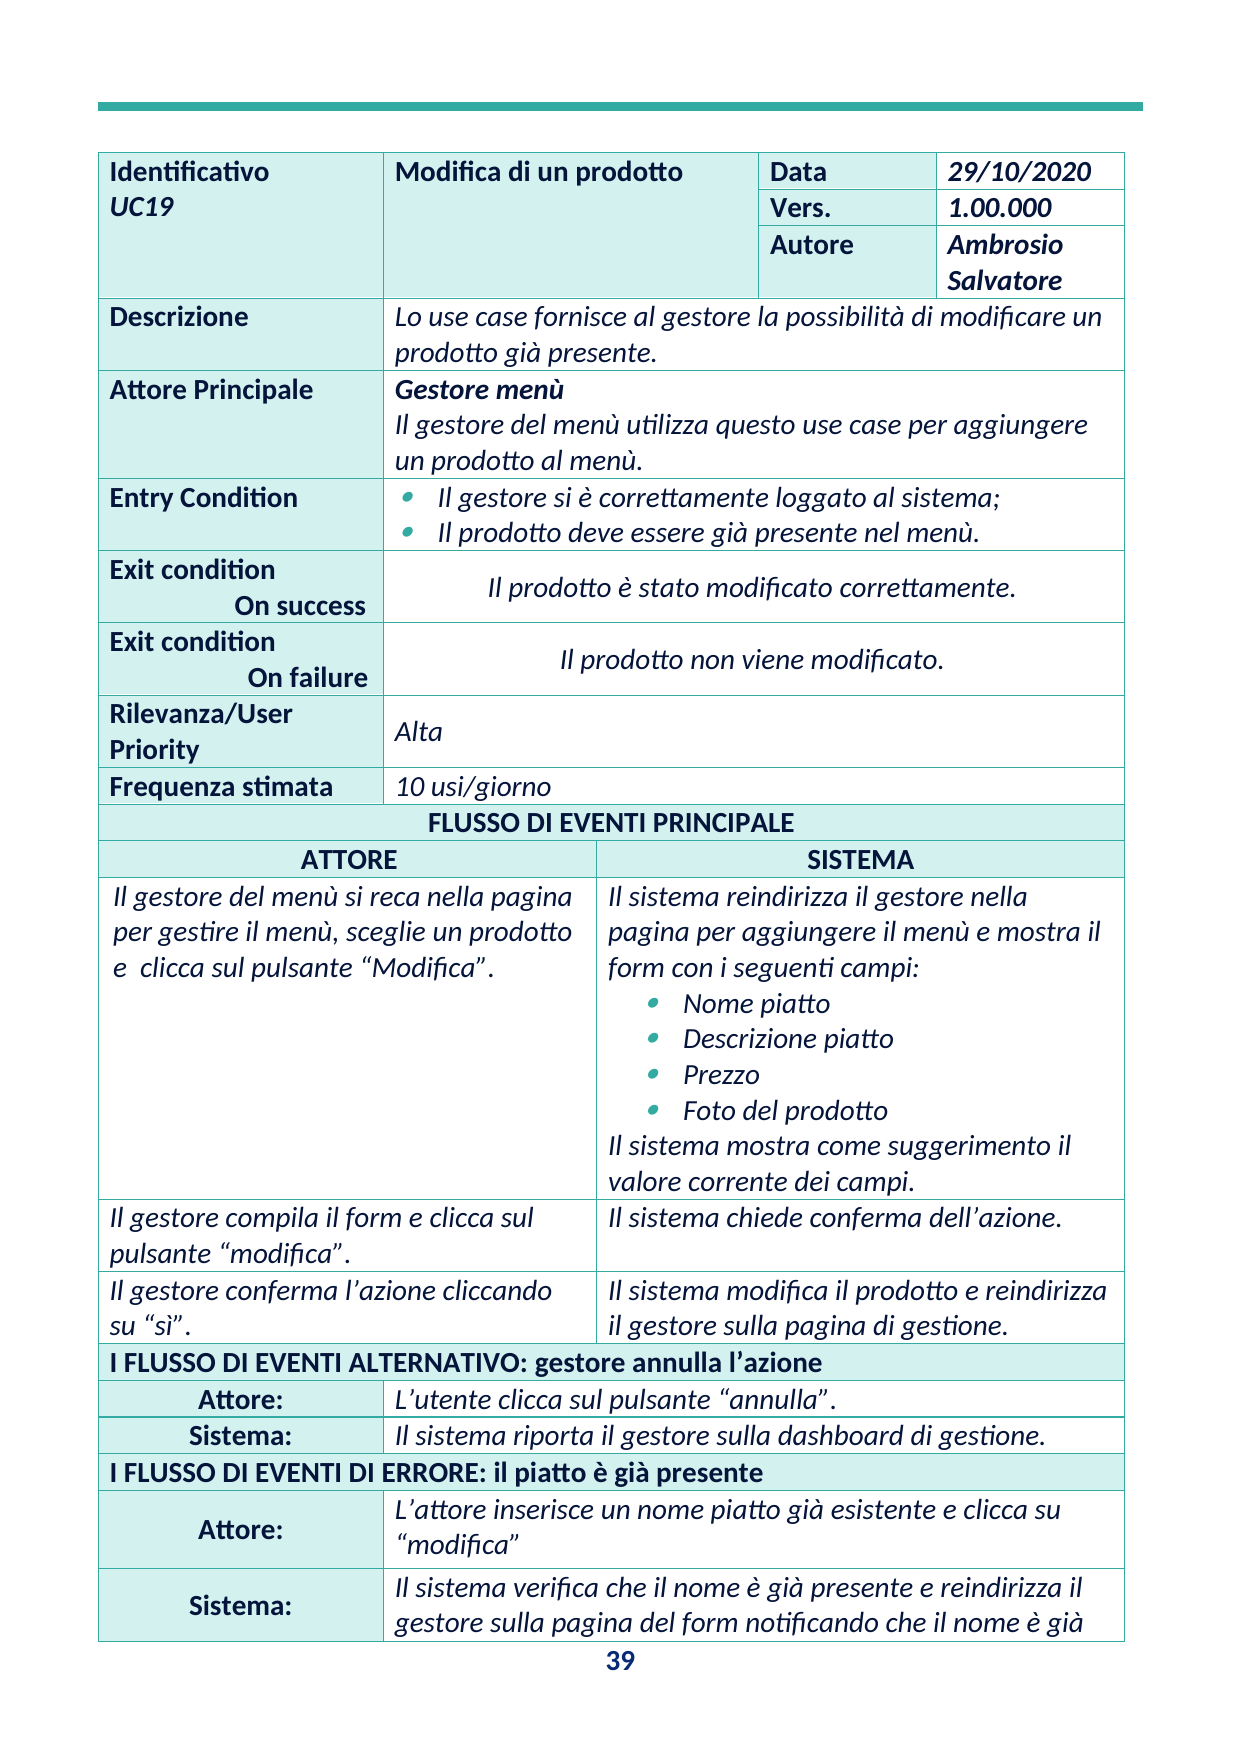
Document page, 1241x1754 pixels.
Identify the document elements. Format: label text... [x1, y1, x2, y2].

table_cell Exit condition On success [99, 551, 383, 622]
table_cell Attore: [99, 1381, 383, 1416]
table_cell Attore Principale [99, 371, 383, 478]
table_cell Autore [759, 226, 936, 297]
table_cell Il sistema chiede conferma dell’azione. [597, 1200, 1124, 1271]
table_cell Il prodotto non viene modificato. [384, 623, 1124, 694]
table_cell Lo use case fornisce al gestore la possibilità di modificare un prodotto già presente. [384, 299, 1124, 370]
table_cell Vers. [759, 190, 936, 225]
table_cell Sistema: [99, 1569, 383, 1641]
table_cell Il prodotto è stato modificato correttamente. [384, 551, 1124, 622]
table_header Data [759, 153, 936, 188]
table_cell Flusso di Eventi Principale [99, 805, 1124, 840]
table_cell I FLUSSO DI EVENTI ALTERNATIVO: gestore annulla l’azione [99, 1344, 1124, 1380]
table_cell Frequenza stimata [99, 768, 383, 803]
table_cell Ambrosio Salvatore [937, 226, 1124, 297]
table_cell ATTORE [99, 841, 596, 877]
table_cell Il gestore si è correttamente loggato al sistema; Il prodotto deve essere già presente nel menù. [384, 479, 1124, 550]
table_cell L’utente clicca sul pulsante “annulla”. [384, 1381, 1124, 1416]
table_header 29/10/2020 [937, 153, 1124, 188]
table_cell Il sistema reindirizza il gestore nella pagina per aggiungere il menù e mostra il form con i seguenti campi: Nome piatto Descrizione piatto Prezzo Foto del prodotto Il sistema mostra come suggerimento il valore corrente dei campi. [597, 878, 1124, 1198]
table_cell Sistema: [99, 1418, 383, 1453]
table_cell 10 usi/giorno [384, 768, 1124, 803]
table_cell Il sistema verifica che il nome è già presente e reindirizza il gestore sulla pagina del form notificando che il nome è già utilizzato. [384, 1569, 1124, 1641]
table_cell Attore: [99, 1491, 383, 1568]
table_cell Il gestore compila il form e clicca sul pulsante “modifica”. [99, 1200, 596, 1271]
table_cell Alta [384, 696, 1124, 767]
table_cell Gestore menù Il gestore del menù utilizza questo use case per aggiungere un prodotto al menù. [384, 371, 1124, 478]
table_cell Il gestore del menù si reca nella pagina per gestire il menù, sceglie un prodotto e clicca sul pulsante “Modifica”. [99, 878, 596, 1198]
table_cell SISTEMA [597, 841, 1124, 877]
table_cell Il gestore conferma l’azione cliccando su “sì”. [99, 1272, 596, 1343]
table_cell L’attore inserisce un nome piatto già esistente e clicca su “modifica” [384, 1491, 1124, 1568]
table_header Modifica di un prodotto [384, 153, 758, 297]
table_cell Rilevanza/User Priority [99, 696, 383, 767]
table_cell Descrizione [99, 299, 383, 370]
table_cell I FLUSSO DI EVENTI DI ERRORE: il piatto è già presente [99, 1454, 1124, 1490]
table_cell Entry Condition [99, 479, 383, 550]
table_cell Il sistema modifica il prodotto e reindirizza il gestore sulla pagina di gestione. [597, 1272, 1124, 1343]
table_cell 1.00.000 [937, 190, 1124, 225]
table_cell Il sistema riporta il gestore sulla dashboard di gestione. [384, 1418, 1124, 1453]
table_header Identificativo UC19 [99, 153, 383, 297]
table_cell Exit condition On failure [99, 623, 383, 694]
